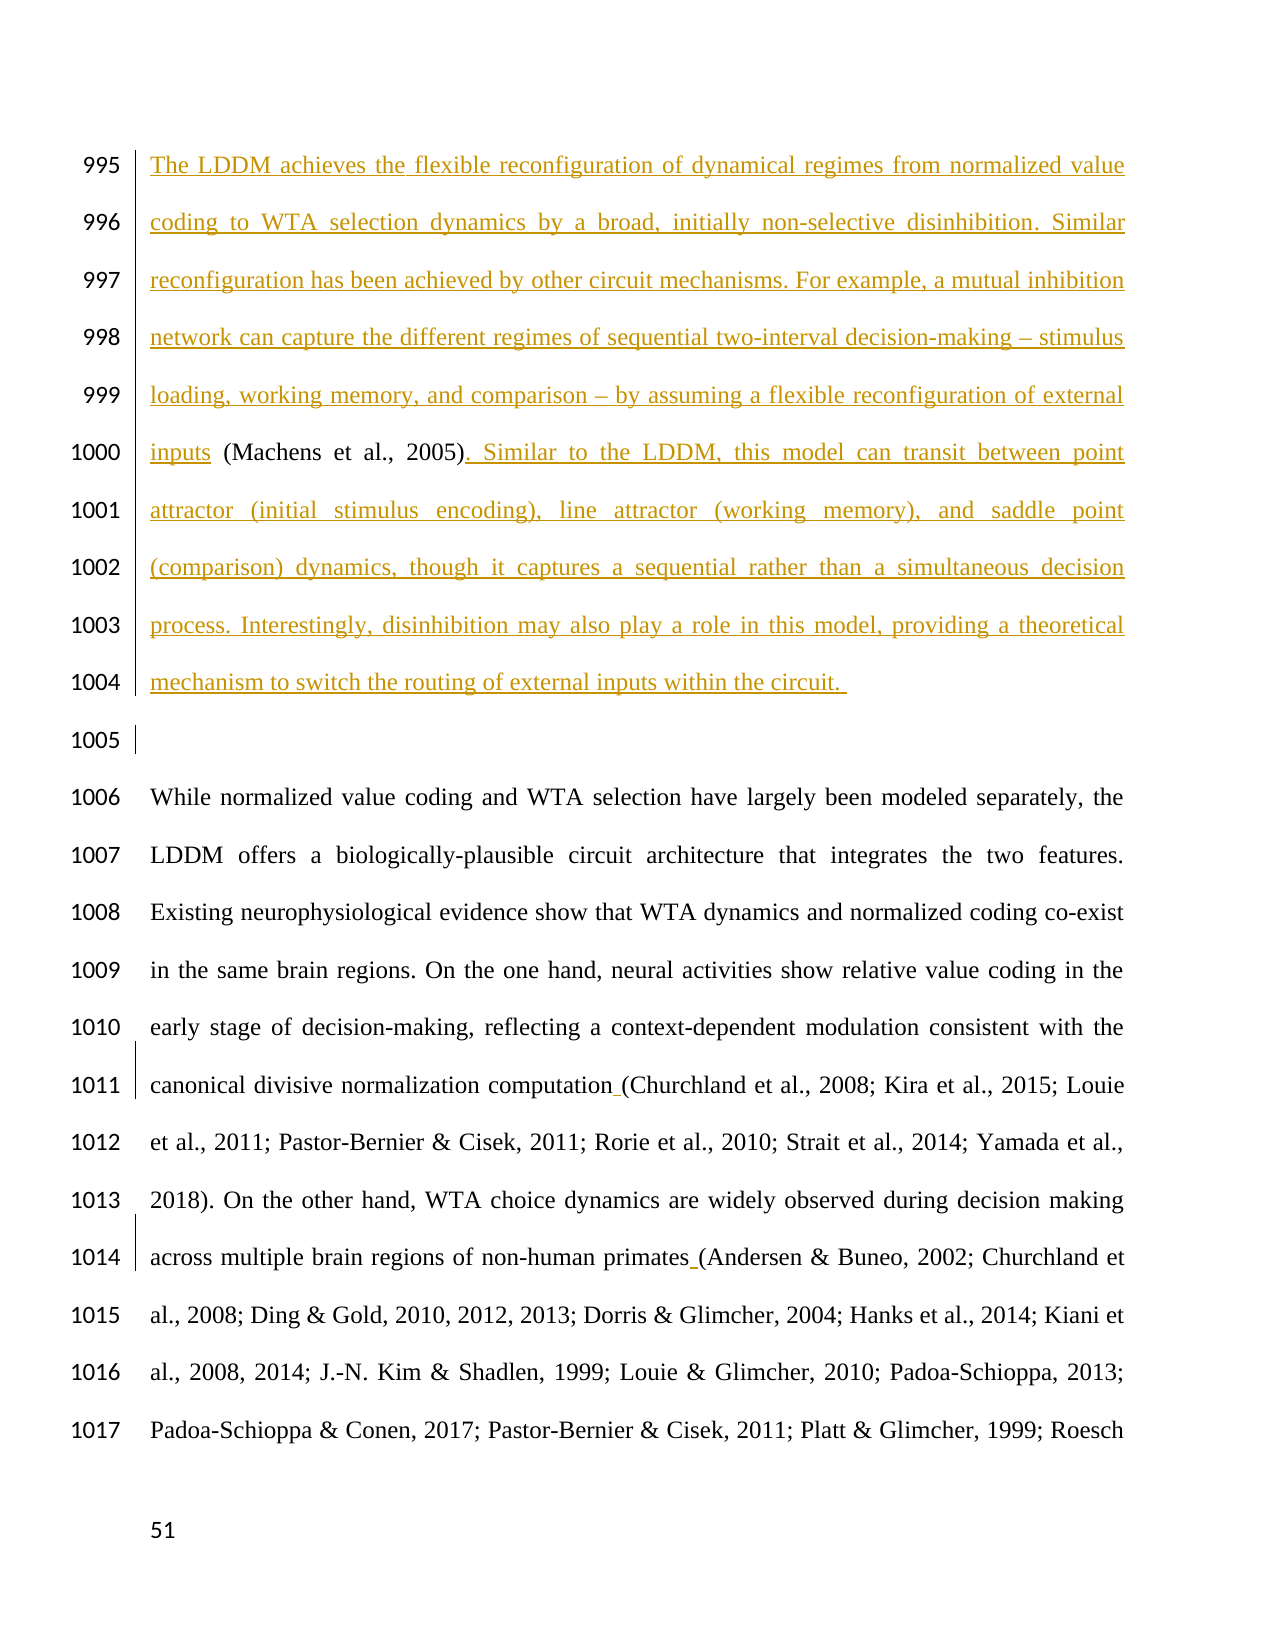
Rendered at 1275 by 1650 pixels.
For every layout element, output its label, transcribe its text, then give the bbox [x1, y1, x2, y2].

text (Machens et al., 2005) [150, 636, 1125, 696]
text (Machens et al., 2005) [150, 349, 1125, 520]
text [150, 782, 1125, 1444]
text (Machens et al., 2005) [150, 176, 1125, 232]
text (Machens et al., 2005) [150, 234, 1125, 290]
text (Machens et al., 2005) [150, 150, 1125, 175]
text (Machens et al., 2005) [150, 579, 1125, 635]
text (Machens et al., 2005) [150, 291, 1125, 347]
text (Machens et al., 2005) [150, 521, 1125, 577]
